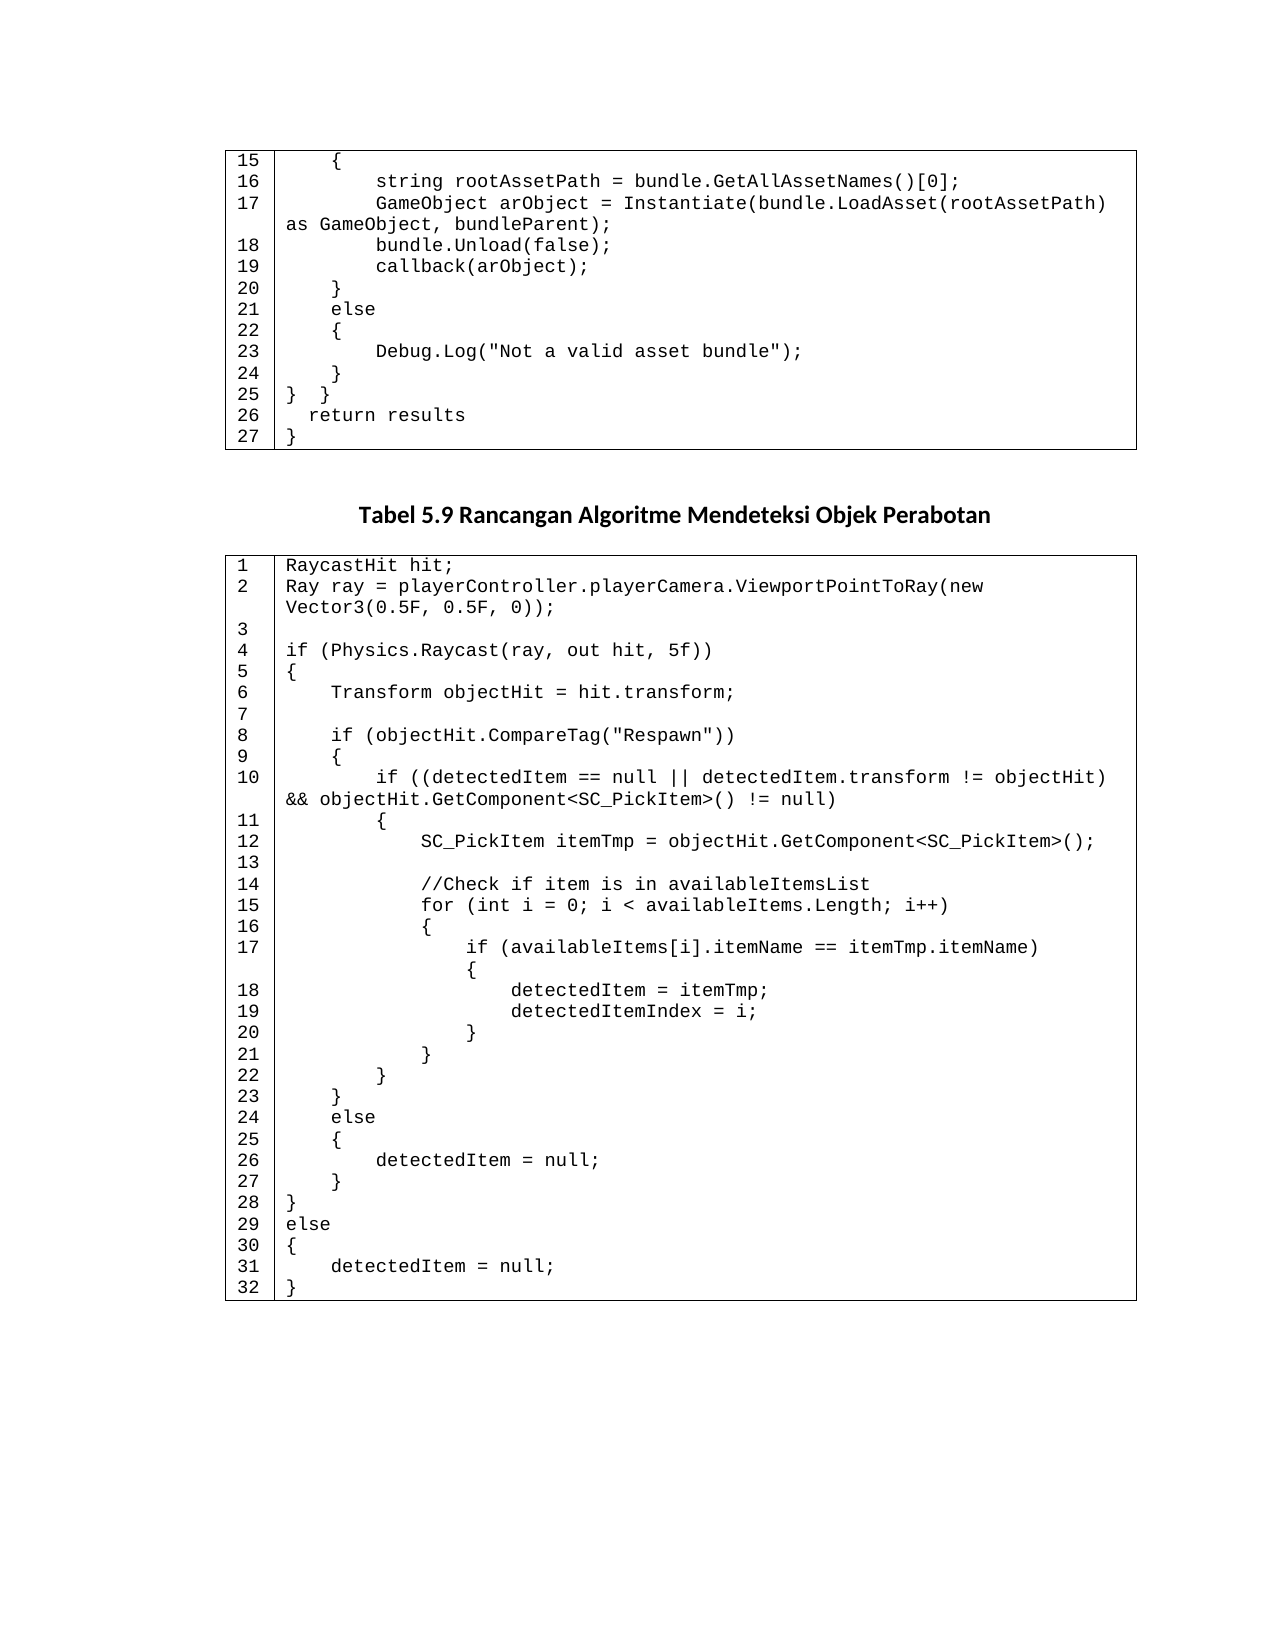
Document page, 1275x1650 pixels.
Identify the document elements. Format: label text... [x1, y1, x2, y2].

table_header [275, 151, 1136, 448]
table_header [226, 151, 274, 448]
table_header 1 2 3 4 5 6 7 8 9 10 11 12 13 14 15 16 17 18 19 20 21 22 23 24 25 26 27 28 29 30 31 32 [226, 556, 274, 1299]
table_header RaycastHit hit; Ray ray = playerController.playerCamera.ViewportPointToRay(new Vector3(0.5F, 0.5F, 0)); if (Physics.Raycast(ray, out hit, 5f)) { Transform objectHit = hit.transform; if (objectHit.CompareTag("Respawn")) { if ((detectedItem == null || detectedItem.transform != objectHit) && objectHit.GetComponent<SC_PickItem>() != null) { SC_PickItem itemTmp = objectHit.GetComponent<SC_PickItem>(); //Check if item is in availableItemsList for (int i = 0; i < availableItems.Length; i++) { if (availableItems[i].itemName == itemTmp.itemName) { detectedItem = itemTmp; detectedItemIndex = i; } } } } else { detectedItem = null; } } else { detectedItem = null; } [275, 556, 1136, 1299]
